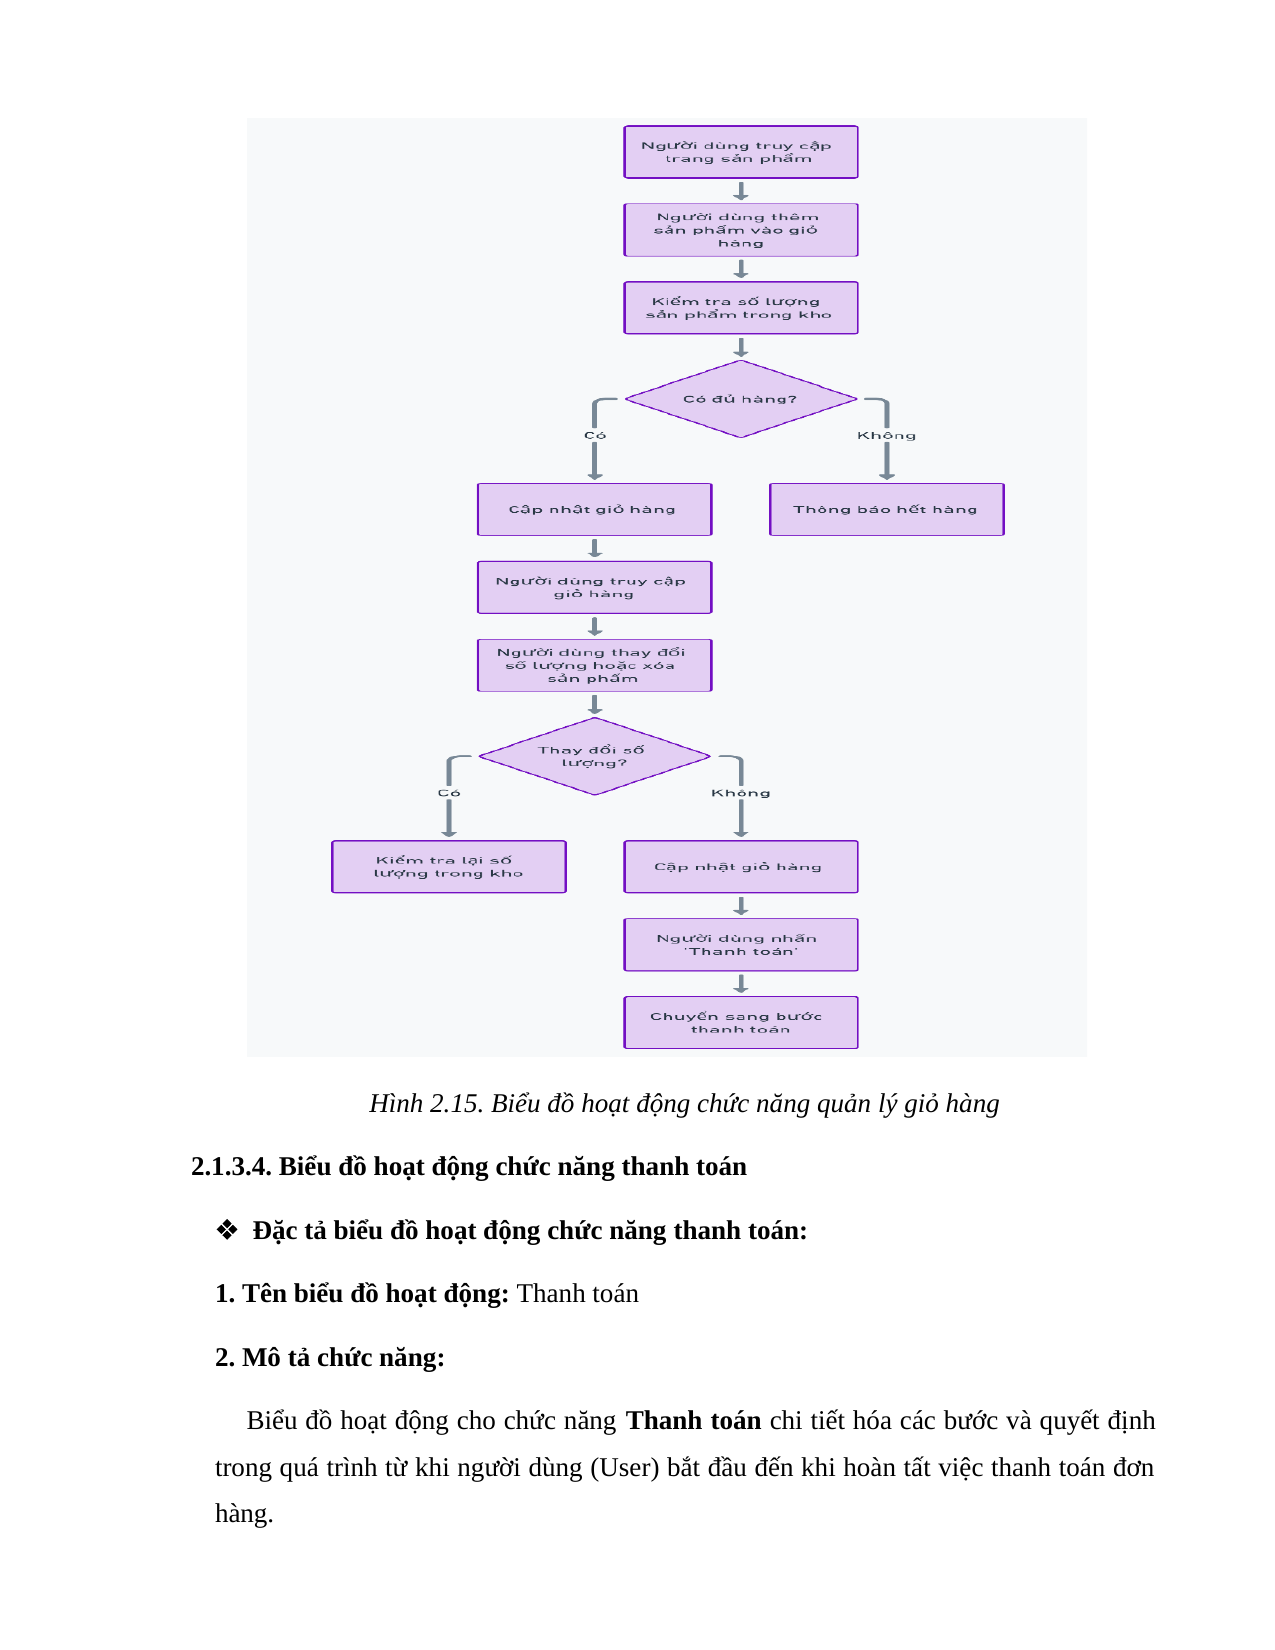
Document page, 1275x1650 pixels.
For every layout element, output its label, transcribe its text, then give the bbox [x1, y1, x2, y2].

list Đặc tả biểu đồ hoạt động chức năng thanh toán: [215, 1214, 1157, 1245]
text Hình 2.15. Biểu đồ hoạt động chức năng quản lý giỏ hàng [215, 1087, 1157, 1118]
text 2.1.3.4. Biểu đồ hoạt động chức năng thanh toán [177, 1150, 1157, 1182]
picture [247, 118, 1088, 1057]
text 1. Tên biểu đồ hoạt động: Thanh toán [215, 1277, 1157, 1308]
text Biểu đồ hoạt động cho chức năng Thanh toán chi tiết hóa các bước và quyết định trong quá trình từ khi người dùng (User) bắt đầu đến khi hoàn tất việc thanh toán đơn hàng. [215, 1404, 1157, 1528]
text 2. Mô tả chức năng: [215, 1341, 1157, 1372]
